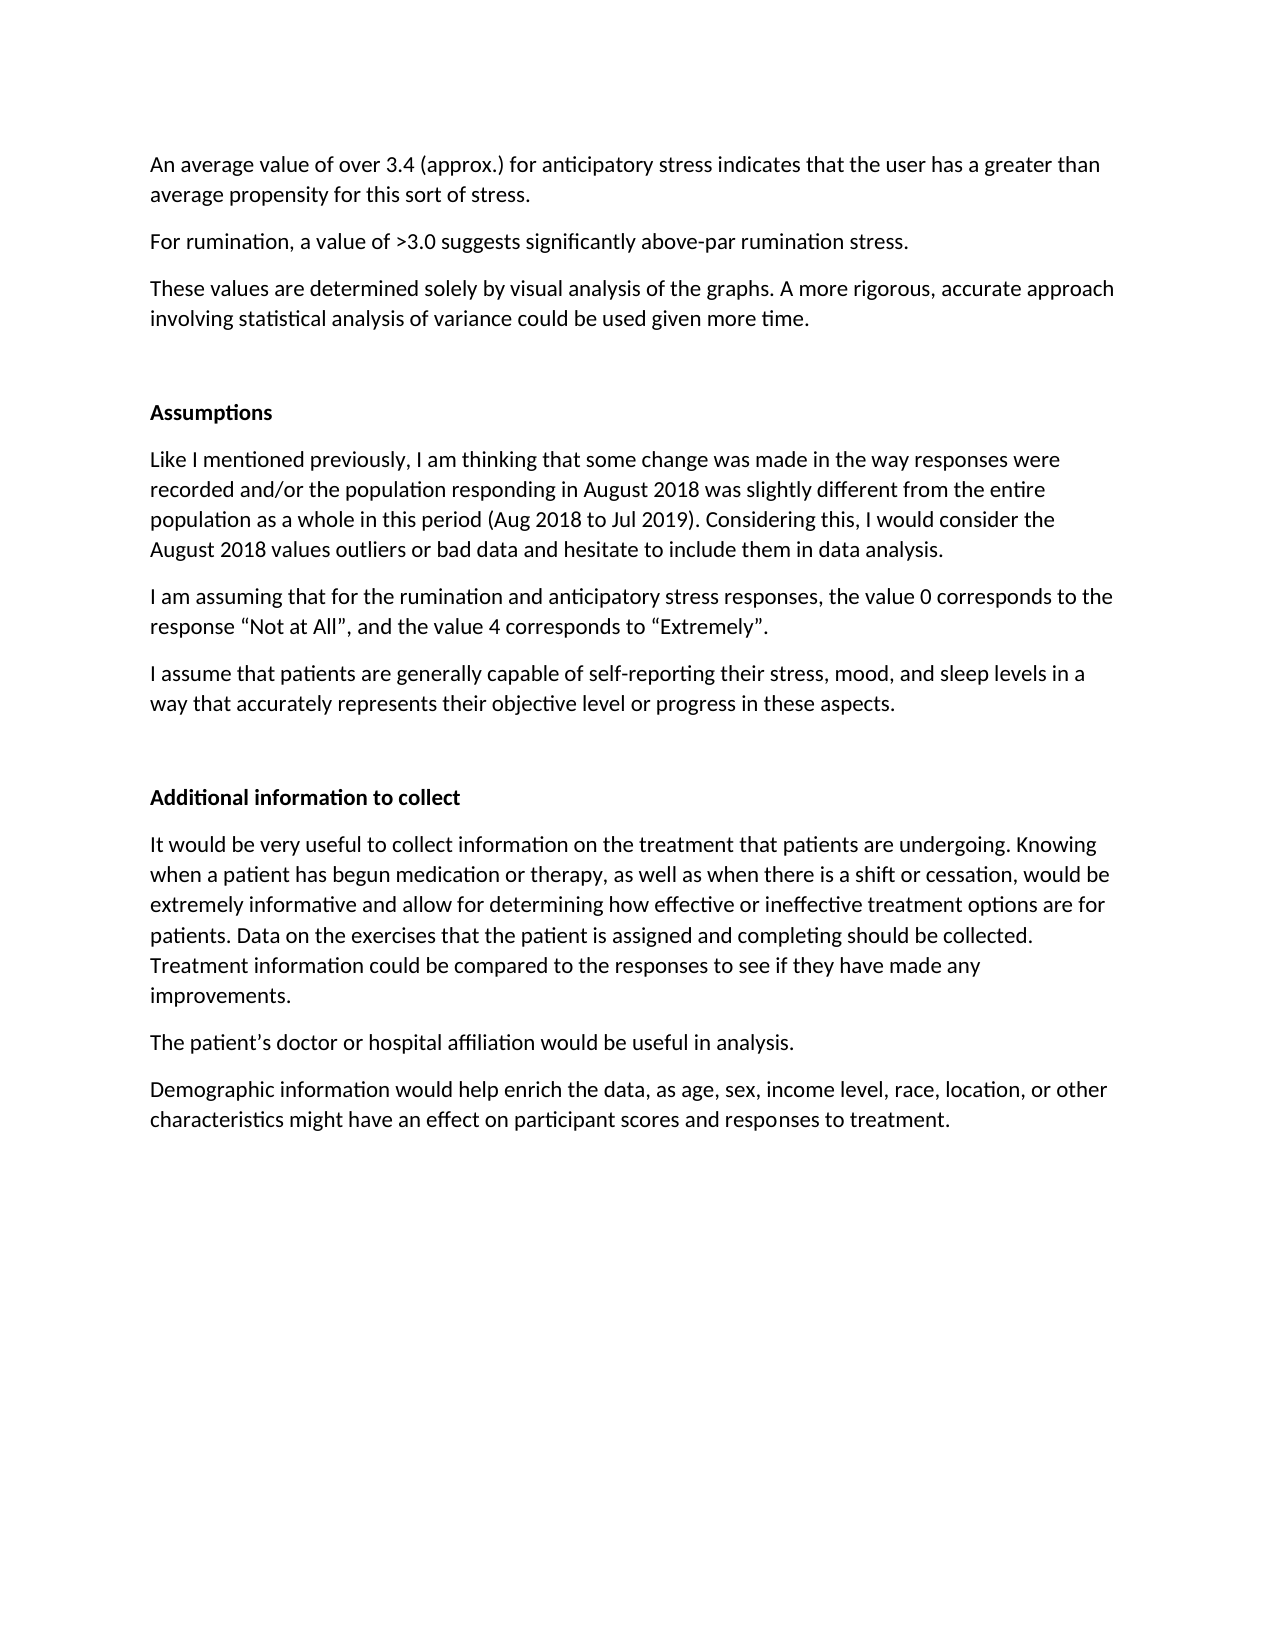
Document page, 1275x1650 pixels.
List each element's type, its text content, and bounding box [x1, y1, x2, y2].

text Like I mentioned previously, I am thinking that some change was made in the way responses were recorded and/or the population responding in August 2018 was slightly different from the entire population as a whole in this period (Aug 2018 to Jul 2019). Considering this, I would consider the August 2018 values outliers or bad data and hesitate to include them in data analysis. [150, 445, 1125, 563]
text For rumination, a value of >3.0 suggests significantly above-par rumination stress. [150, 227, 1125, 255]
text The patient’s doctor or hospital affiliation would be useful in analysis. [150, 1028, 1125, 1056]
text I am assuming that for the rumination and anticipatory stress responses, the value 0 corresponds to the response “Not at All”, and the value 4 corresponds to “Extremely”. [150, 582, 1125, 641]
text I assume that patients are generally capable of self-reporting their stress, mood, and sleep levels in a way that accurately represents their objective level or progress in these aspects. [150, 659, 1125, 718]
text These values are determined solely by visual analysis of the graphs. A more rigorous, accurate approach involving statistical analysis of variance could be used given more time. [150, 274, 1125, 332]
text Demographic information would help enrich the data, as age, sex, income level, race, location, or other characteristics might have an effect on participant scores and responses to treatment. [150, 1075, 1125, 1133]
text Additional information to collect [150, 783, 1125, 811]
text An average value of over 3.4 (approx.) for anticipatory stress indicates that the user has a greater than average propensity for this sort of stress. [150, 150, 1125, 208]
text It would be very useful to collect information on the treatment that patients are undergoing. Knowing when a patient has begun medication or therapy, as well as when there is a shift or cessation, would be extremely informative and allow for determining how effective or ineffective treatment options are for patients. Data on the exercises that the patient is assigned and completing should be collected. Treatment information could be compared to the responses to see if they have made any improvements. [150, 830, 1125, 1009]
text Assumptions [150, 398, 1125, 426]
